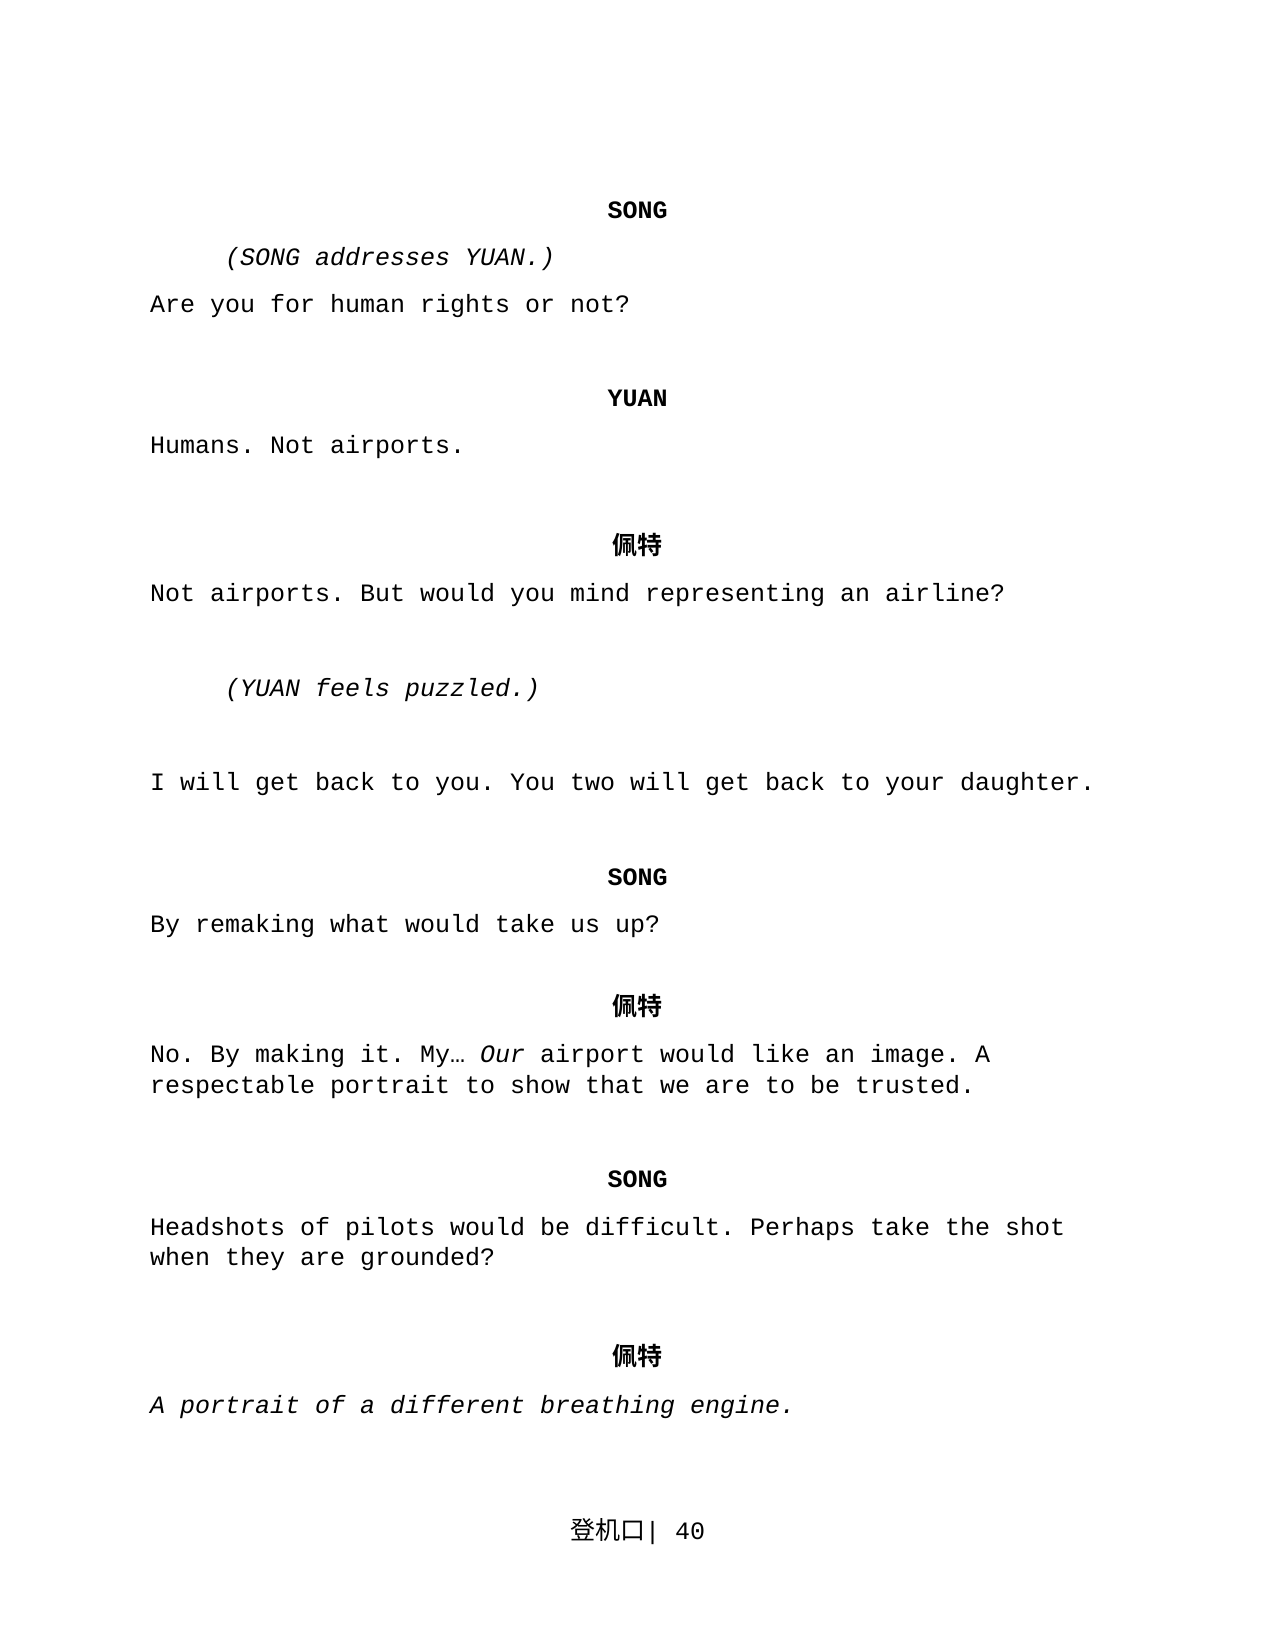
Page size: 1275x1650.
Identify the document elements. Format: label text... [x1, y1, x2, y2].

text I will get back to you. You two will get back to your daughter. [150, 770, 1125, 798]
text Headshots of pilots would be difficult. Perhaps take the shot when they are grounded? [150, 1214, 1125, 1273]
text YUAN [150, 386, 1125, 414]
text 佩特 [150, 1339, 1125, 1373]
text SONG [150, 864, 1125, 892]
text (SONG addresses YUAN.) [150, 244, 1125, 273]
text No. By making it. My… Our airport would like an image. A respectable portrait to show that we are to be trusted. [150, 1042, 1125, 1101]
text 佩特 [150, 527, 1125, 562]
text Humans. Not airports. [150, 433, 1125, 461]
text By remaking what would take us up? [150, 911, 1125, 970]
text Are you for human rights or not? [150, 292, 1125, 320]
text Not airports. But would you mind representing an airline? [150, 581, 1125, 609]
text SONG [150, 1167, 1125, 1195]
text A portrait of a different breathing engine. [150, 1392, 1125, 1421]
text (YUAN feels puzzled.) [150, 675, 1125, 704]
text 佩特 [150, 989, 1125, 1023]
text SONG [150, 197, 1125, 226]
